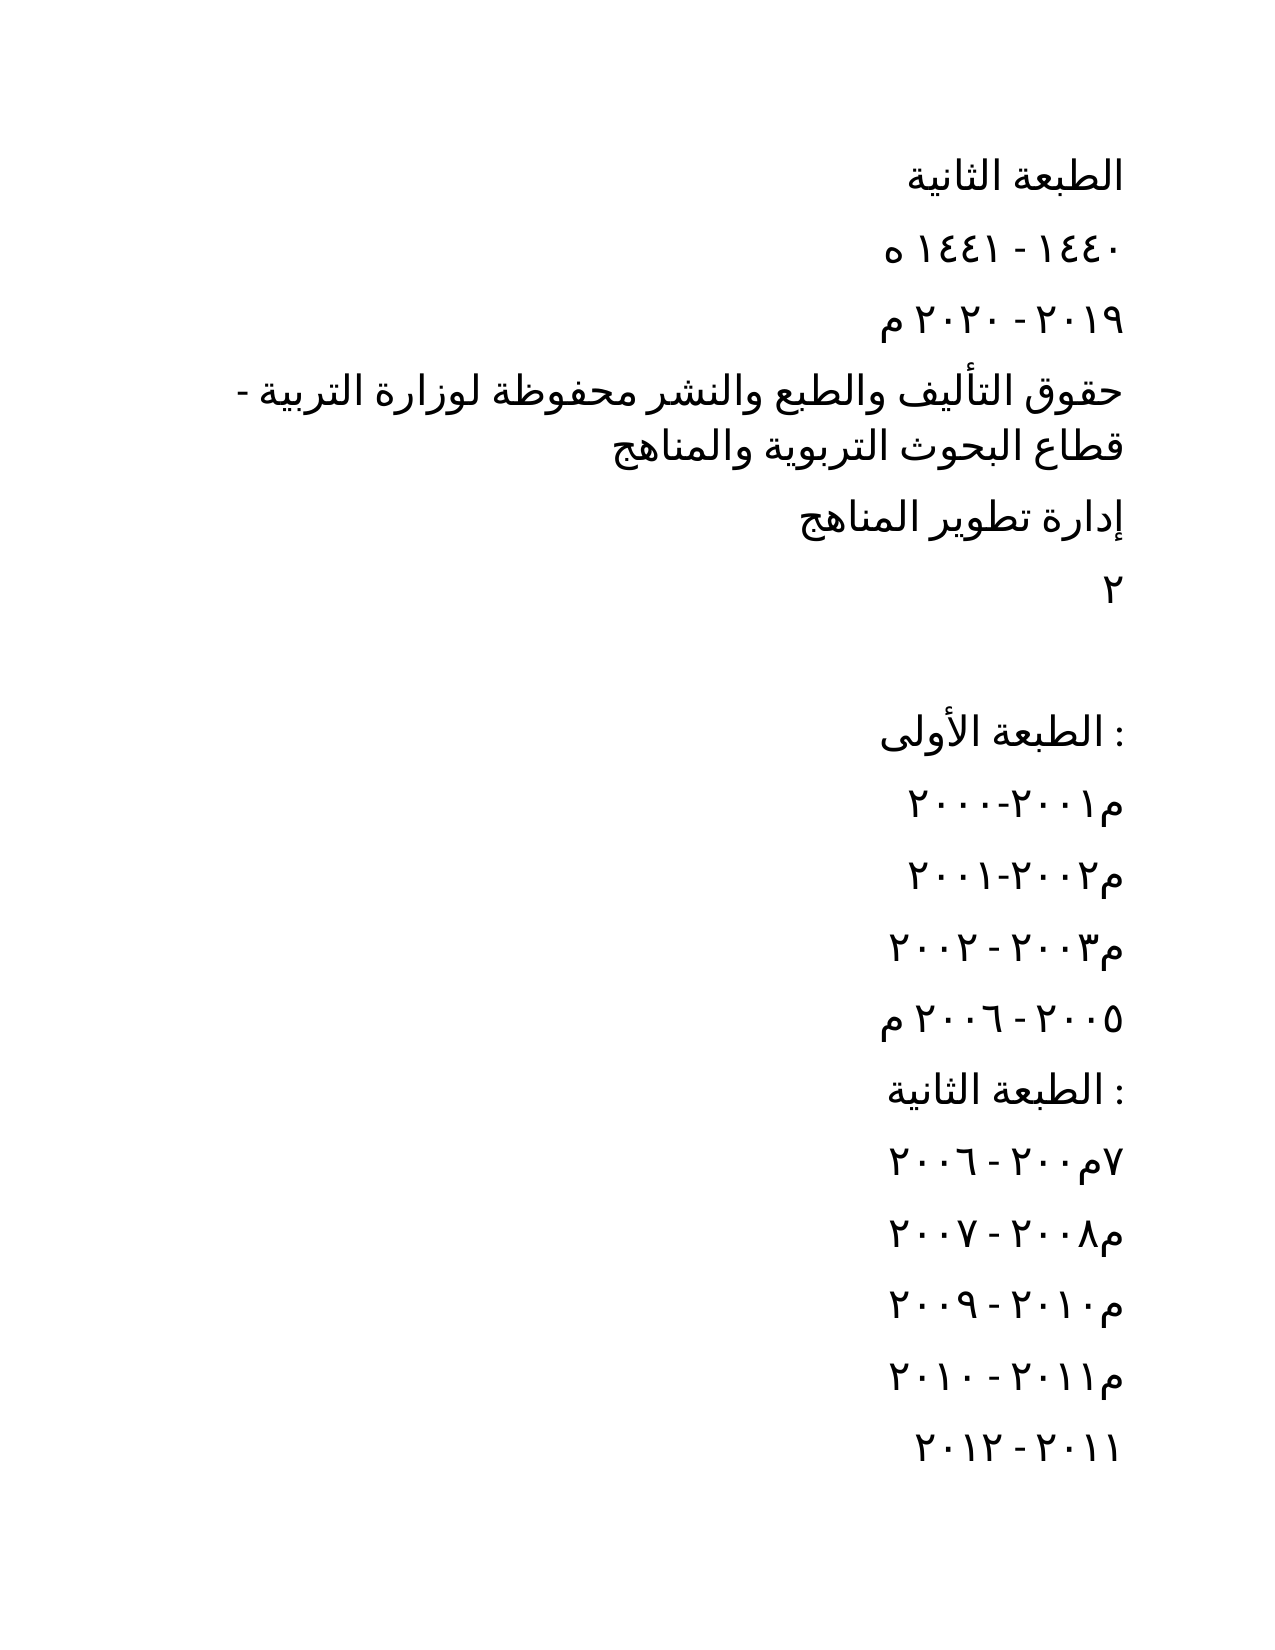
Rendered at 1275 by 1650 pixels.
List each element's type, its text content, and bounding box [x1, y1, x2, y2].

text حقوق التأليف والطبع والنشر محفوظة لوزارة التربية - قطاع البحوث التربوية والمناهج [150, 365, 1125, 470]
text ۲۰۰۲ - ۲۰۰۳م [150, 921, 1125, 971]
text الطبعة الثانية : [150, 1064, 1125, 1114]
text ۲۰۱۰ - ۲۰۱۱م [150, 1350, 1125, 1401]
text ١٤٤٠ - ١٤٤١ ه [150, 222, 1125, 272]
text إدارة تطوير المناهج [150, 491, 1125, 542]
text الطبعة الأولى : [150, 706, 1125, 757]
text ۲۰۰۰-۲۰۰۱م [150, 777, 1125, 828]
text ٢٠١٩ - ٢٠٢٠ م [150, 293, 1125, 344]
text ۲۰۰۱-۲۰۰۲م [150, 849, 1125, 900]
text ٢٠٠٥ - ٢٠٠٦ م [150, 992, 1125, 1043]
text ٢ [150, 563, 1125, 613]
text الطبعة الثانية [150, 150, 1125, 201]
text ۲۰۰۷ - ۲۰۰۸م [150, 1207, 1125, 1258]
text ٢٠١١ - ٢٠١٢ [150, 1421, 1125, 1472]
text ۲۰۰٦ - ۲۰۰٧م [150, 1135, 1125, 1186]
text ۲۰۰۹ - ۲۰۱۰م [150, 1278, 1125, 1329]
